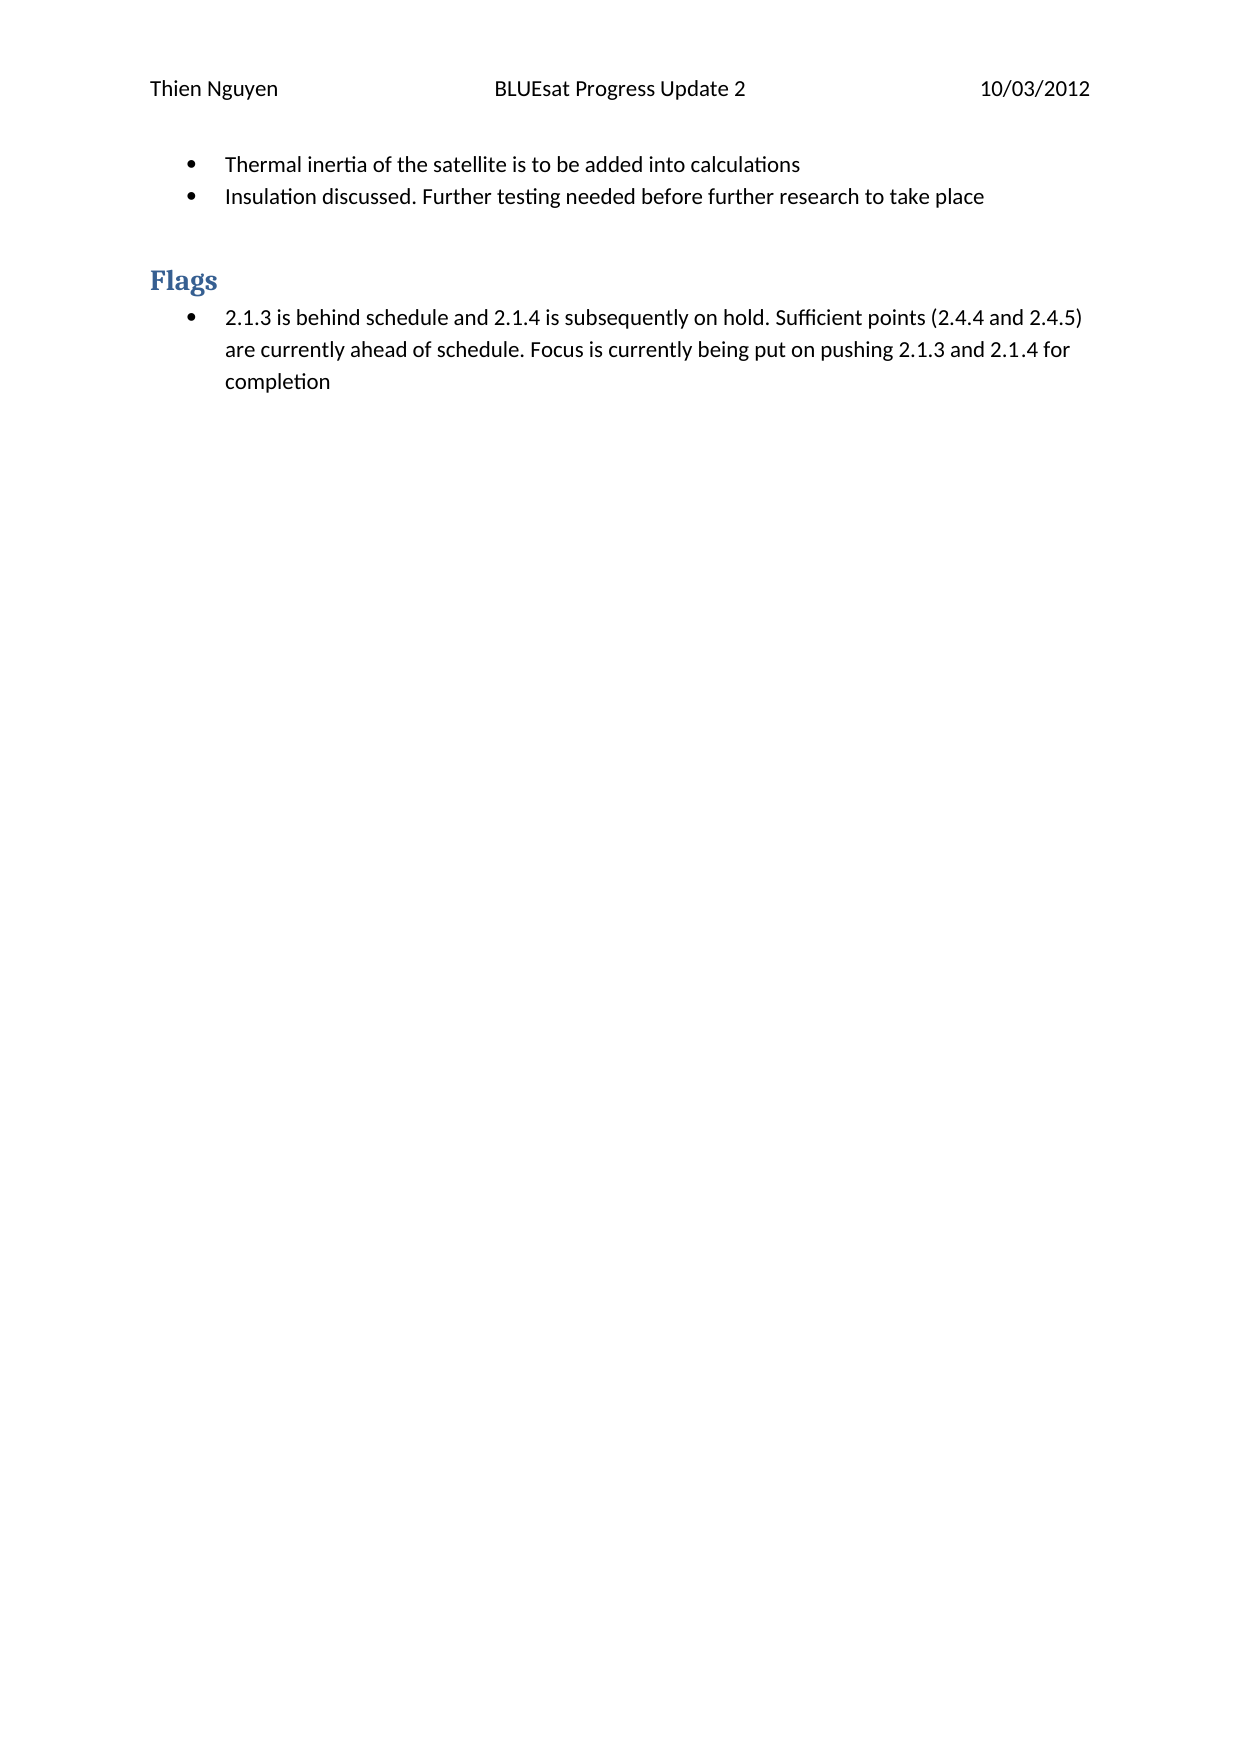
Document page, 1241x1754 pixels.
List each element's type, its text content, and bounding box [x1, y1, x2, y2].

list Thermal inertia of the satellite is to be added into calculations [187, 150, 1090, 178]
subtitle Flags [150, 264, 1090, 298]
list 2.1.3 is behind schedule and 2.1.4 is subsequently on hold. Sufficient points (2.4.4 and 2.4.5) are currently ahead of schedule. Focus is currently being put on pushing 2.1.3 and 2.1.4 for completion [187, 303, 1090, 395]
list Insulation discussed. Further testing needed before further research to take place [187, 182, 1090, 210]
